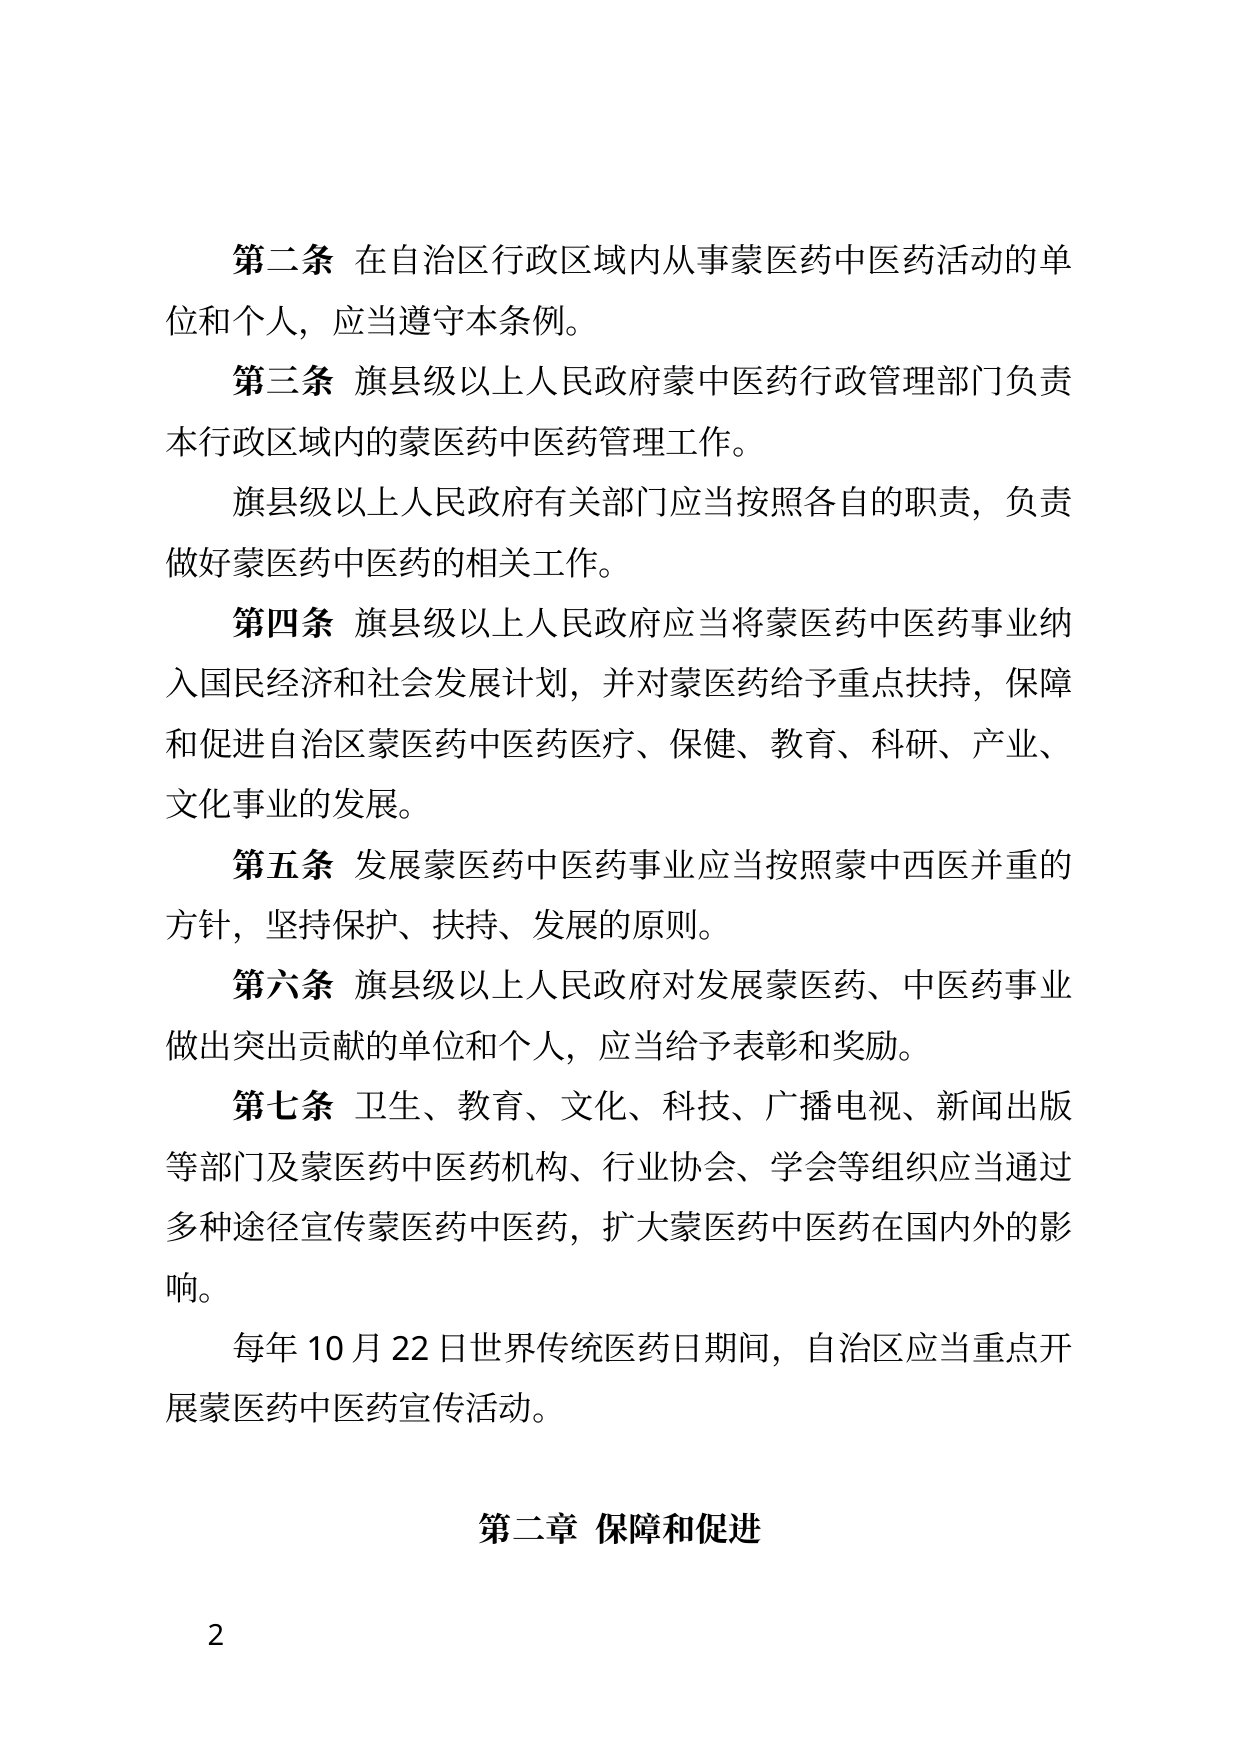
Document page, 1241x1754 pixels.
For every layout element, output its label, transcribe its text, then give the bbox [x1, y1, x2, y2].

text 第七条 卫生、教育、文化、科技、广播电视、新闻出版等部门及蒙医药中医药机构、行业协会、学会等组织应当通过多种途径宣传蒙医药中医药，扩大蒙医药中医药在国内外的影响。 [165, 1070, 1075, 1312]
text 第二条 在自治区行政区域内从事蒙医药中医药活动的单位和个人，应当遵守本条例。 [165, 224, 1075, 345]
text 第六条 旗县级以上人民政府对发展蒙医药、中医药事业做出突出贡献的单位和个人，应当给予表彰和奖励。 [165, 949, 1075, 1070]
text 第二章 保障和促进 [165, 1493, 1075, 1554]
text 旗县级以上人民政府有关部门应当按照各自的职责，负责做好蒙医药中医药的相关工作。 [165, 466, 1075, 587]
text 每年10月22日世界传统医药日期间，自治区应当重点开展蒙医药中医药宣传活动。 [165, 1312, 1075, 1433]
text 第三条 旗县级以上人民政府蒙中医药行政管理部门负责本行政区域内的蒙医药中医药管理工作。 [165, 345, 1075, 466]
text 第五条 发展蒙医药中医药事业应当按照蒙中西医并重的方针，坚持保护、扶持、发展的原则。 [165, 829, 1075, 949]
text 第四条 旗县级以上人民政府应当将蒙医药中医药事业纳入国民经济和社会发展计划，并对蒙医药给予重点扶持，保障和促进自治区蒙医药中医药医疗、保健、教育、科研、产业、文化事业的发展。 [165, 587, 1075, 829]
